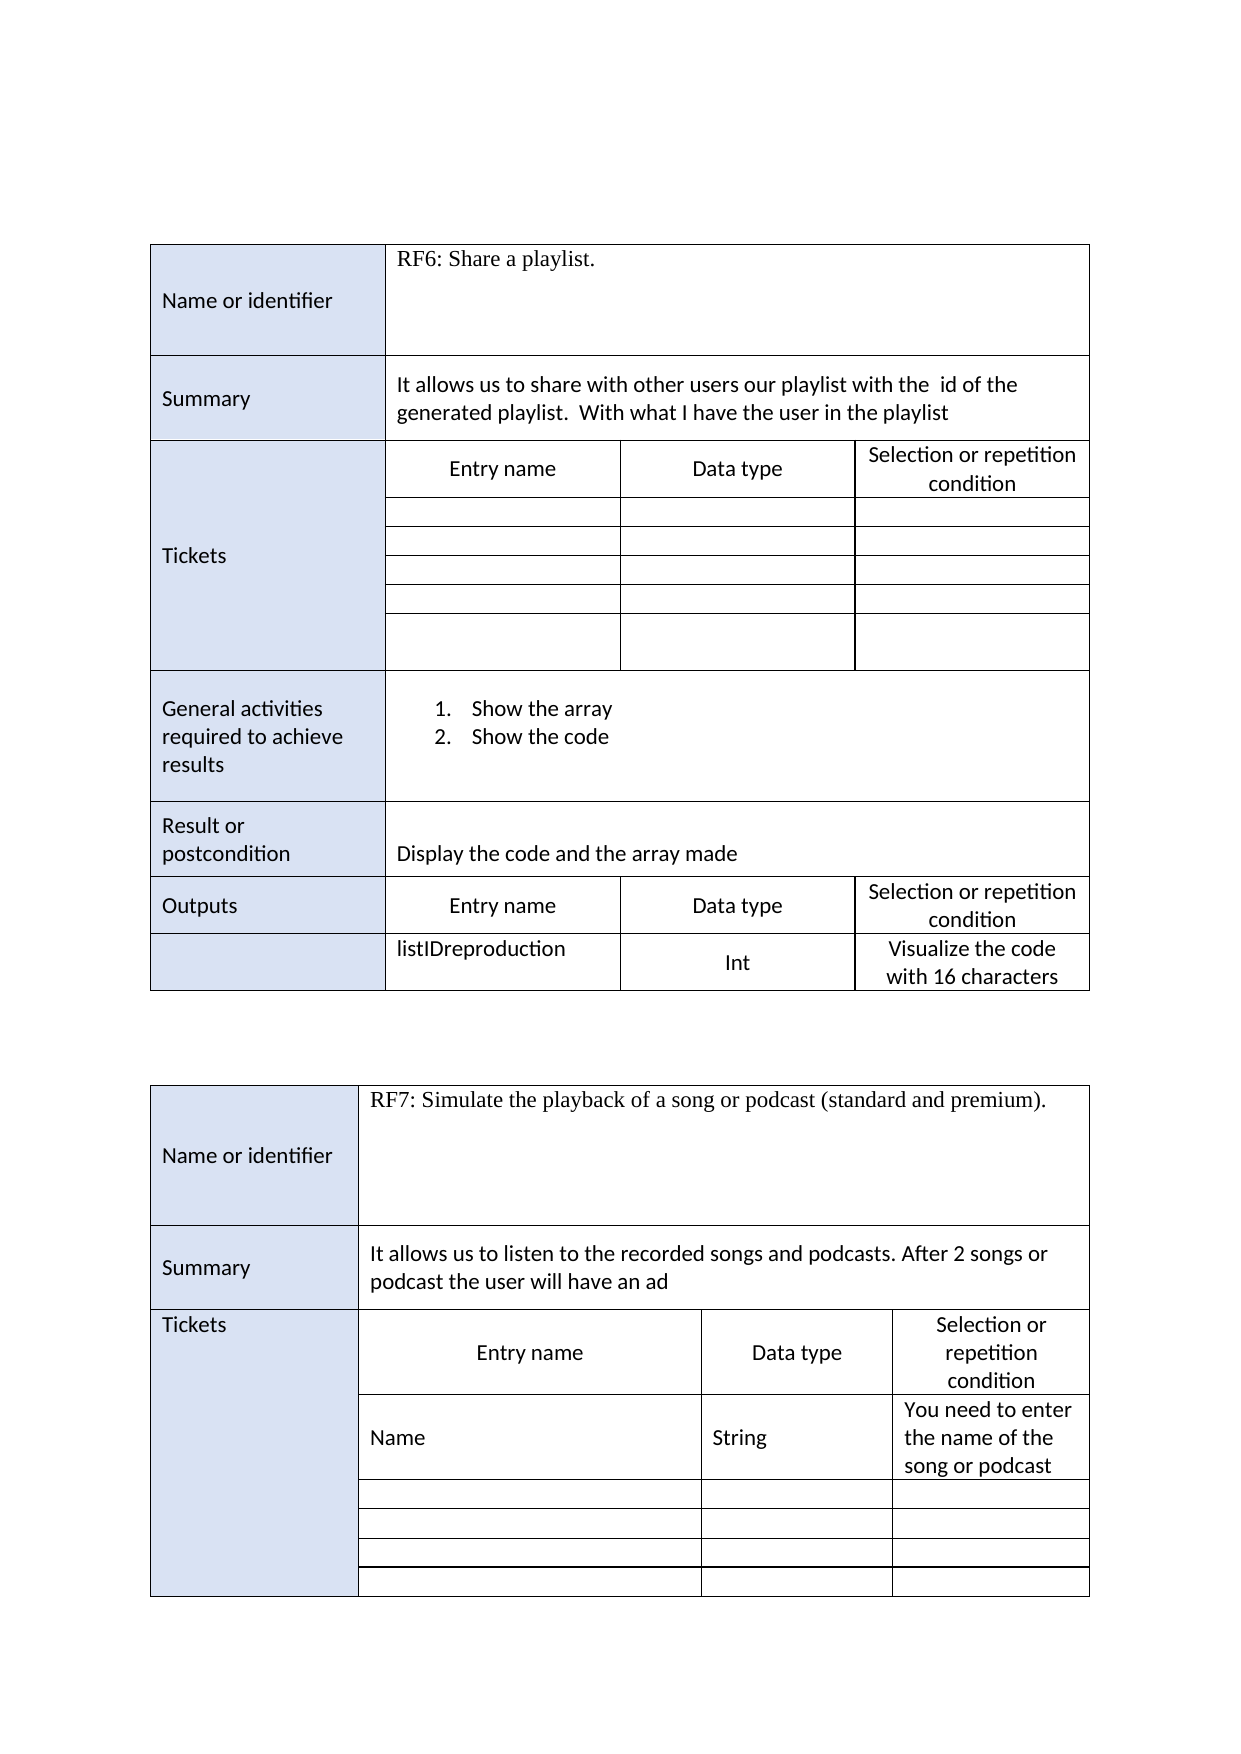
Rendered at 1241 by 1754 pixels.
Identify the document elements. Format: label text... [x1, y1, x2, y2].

table_cell [893, 1509, 1089, 1537]
table_cell Int [621, 934, 854, 990]
table_cell [386, 527, 620, 555]
table_cell It allows us to listen to the recorded songs and podcasts. After 2 songs or podcast the user will have an ad [359, 1226, 1089, 1309]
table_cell [359, 1480, 701, 1508]
table_cell listIDreproduction [386, 934, 620, 990]
table_header RF7: Simulate the playback of a song or podcast (standard and premium). [359, 1086, 1089, 1225]
table_cell [702, 1480, 892, 1508]
table_cell [893, 1539, 1089, 1566]
table_cell Selection or repetition condition [856, 441, 1089, 497]
table_cell [856, 585, 1089, 613]
table_cell [621, 614, 854, 670]
table_cell [702, 1539, 892, 1566]
table_cell You need to enter the name of the song or podcast [893, 1395, 1089, 1479]
table_cell Visualize the code with 16 characters [856, 934, 1089, 990]
table_cell [621, 527, 854, 555]
table_cell [386, 614, 620, 670]
table_cell [893, 1480, 1089, 1508]
table_cell Data type [702, 1310, 892, 1394]
table_cell [359, 1509, 701, 1537]
table_cell Name [359, 1395, 701, 1479]
table_cell Tickets [151, 1310, 358, 1596]
table_cell Result or postcondition [151, 802, 385, 876]
table_cell [386, 585, 620, 613]
table_cell Selection or repetition condition [856, 877, 1089, 933]
table_cell Selection or repetition condition [893, 1310, 1089, 1394]
table_cell Data type [621, 441, 854, 497]
table_cell Summary [151, 1226, 358, 1309]
table_cell Tickets [151, 441, 385, 670]
table_cell [359, 1568, 701, 1596]
table_cell [856, 556, 1089, 584]
table_header Name or identifier [151, 1086, 358, 1225]
table_cell [386, 498, 620, 526]
table_cell [702, 1509, 892, 1537]
table_cell It allows us to share with other users our playlist with the id of the generated playlist. With what I have the user in the playlist [386, 356, 1089, 439]
table_cell [856, 527, 1089, 555]
table_cell Show the array Show the code [386, 671, 1089, 801]
table_cell Display the code and the array made [386, 802, 1089, 876]
table_cell Outputs [151, 877, 385, 933]
table_cell [702, 1568, 892, 1596]
table_cell [621, 498, 854, 526]
table_cell [893, 1568, 1089, 1596]
table_cell [621, 556, 854, 584]
table_cell [386, 556, 620, 584]
table_cell [856, 498, 1089, 526]
table_cell [621, 585, 854, 613]
table_cell Entry name [386, 441, 620, 497]
table_cell Entry name [359, 1310, 701, 1394]
table_cell String [702, 1395, 892, 1479]
table_cell Entry name [386, 877, 620, 933]
table_header RF6: Share a playlist. [386, 245, 1089, 355]
table_cell [856, 614, 1089, 670]
table_cell [151, 934, 385, 990]
table_cell [359, 1539, 701, 1566]
table_header Name or identifier [151, 245, 385, 355]
table_cell Data type [621, 877, 854, 933]
table_cell Summary [151, 356, 385, 439]
table_cell General activities required to achieve results [151, 671, 385, 801]
